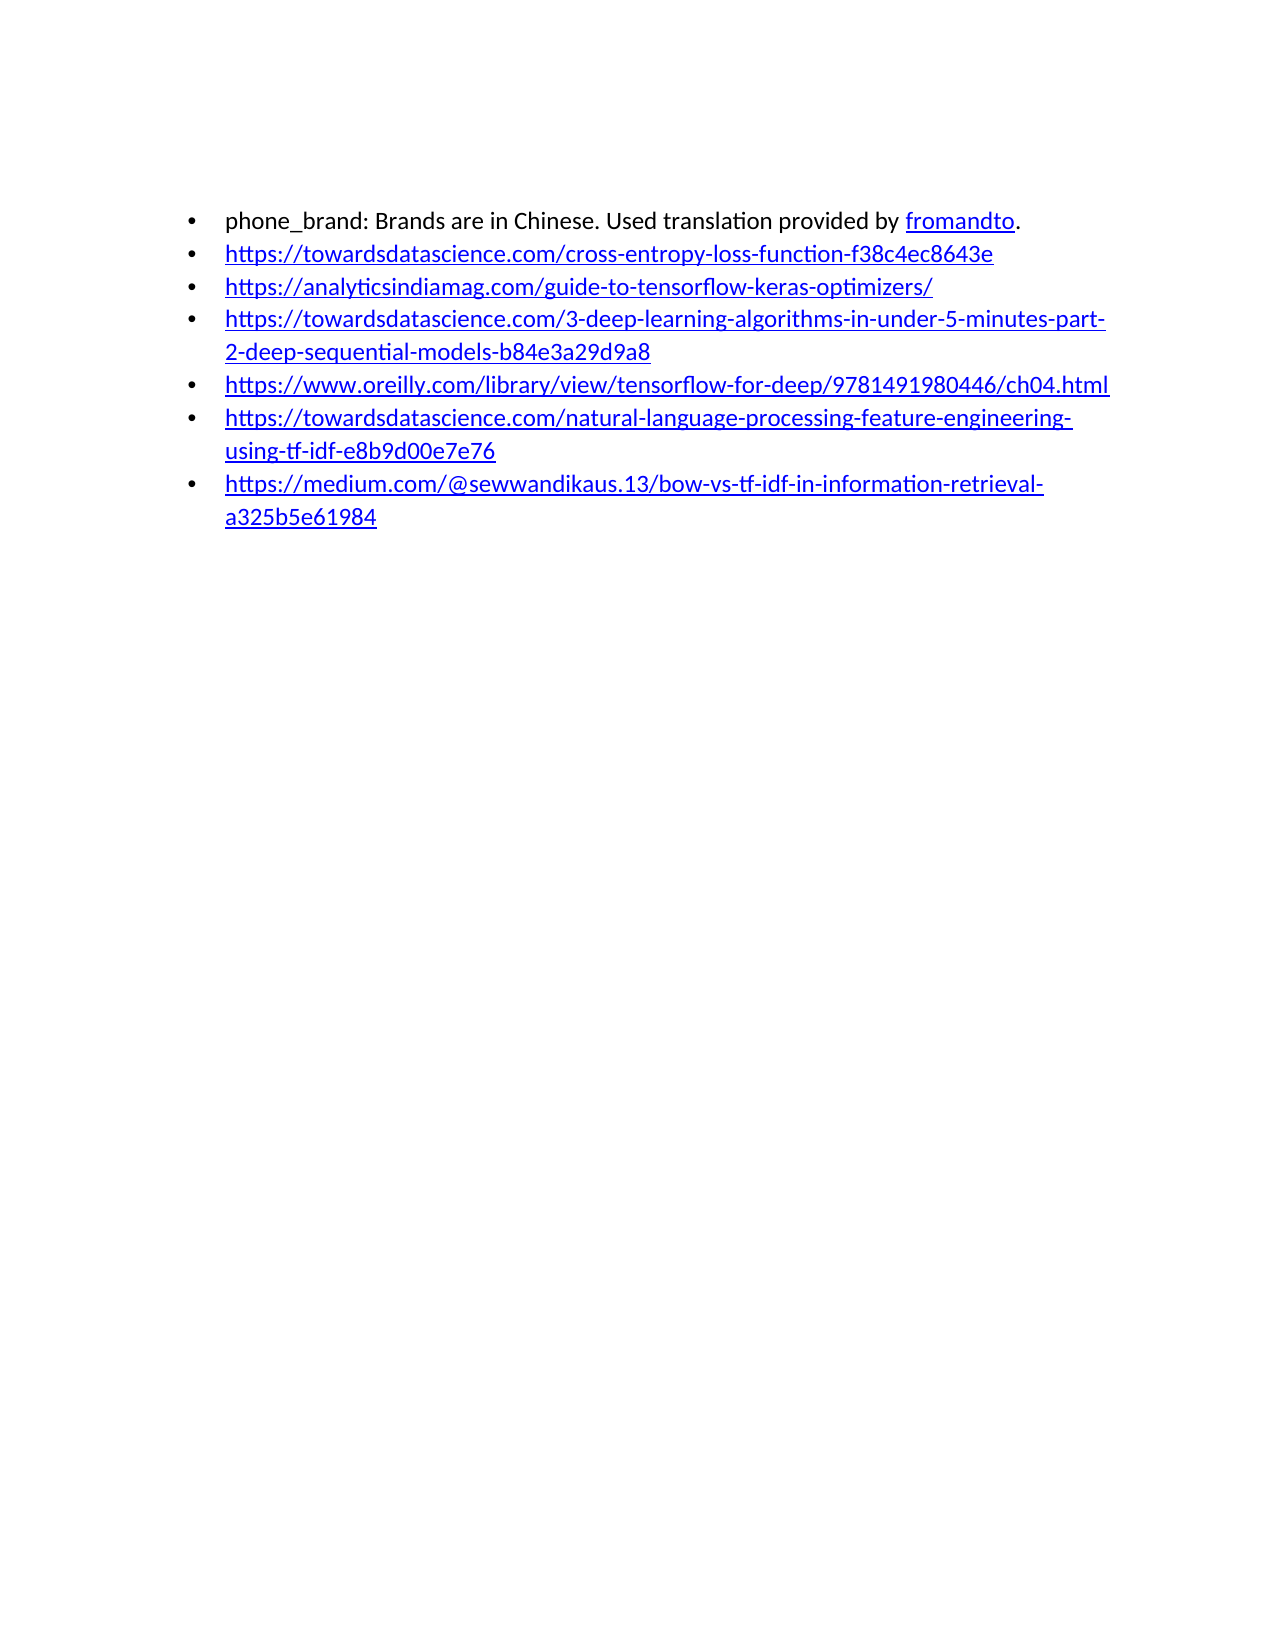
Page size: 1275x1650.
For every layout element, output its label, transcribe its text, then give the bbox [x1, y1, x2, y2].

list phone_brand: Brands are in Chinese. Used translation provided by fromandto. [187, 205, 1125, 235]
list https://analyticsindiamag.com/guide-to-tensorflow-keras-optimizers/ [187, 271, 1125, 301]
list https://towardsdatascience.com/cross-entropy-loss-function-f38c4ec8643e [187, 238, 1125, 268]
list https://www.oreilly.com/library/view/tensorflow-for-deep/9781491980446/ch04.html [187, 369, 1125, 400]
list https://towardsdatascience.com/natural-language-processing-feature-engineering-using-tf-idf-e8b9d00e7e76 [187, 402, 1125, 466]
list https://towardsdatascience.com/3-deep-learning-algorithms-in-under-5-minutes-part-2-deep-sequential-models-b84e3a29d9a8 [187, 304, 1125, 367]
list https://medium.com/@sewwandikaus.13/bow-vs-tf-idf-in-information-retrieval-a325b5e61984 [187, 468, 1125, 532]
